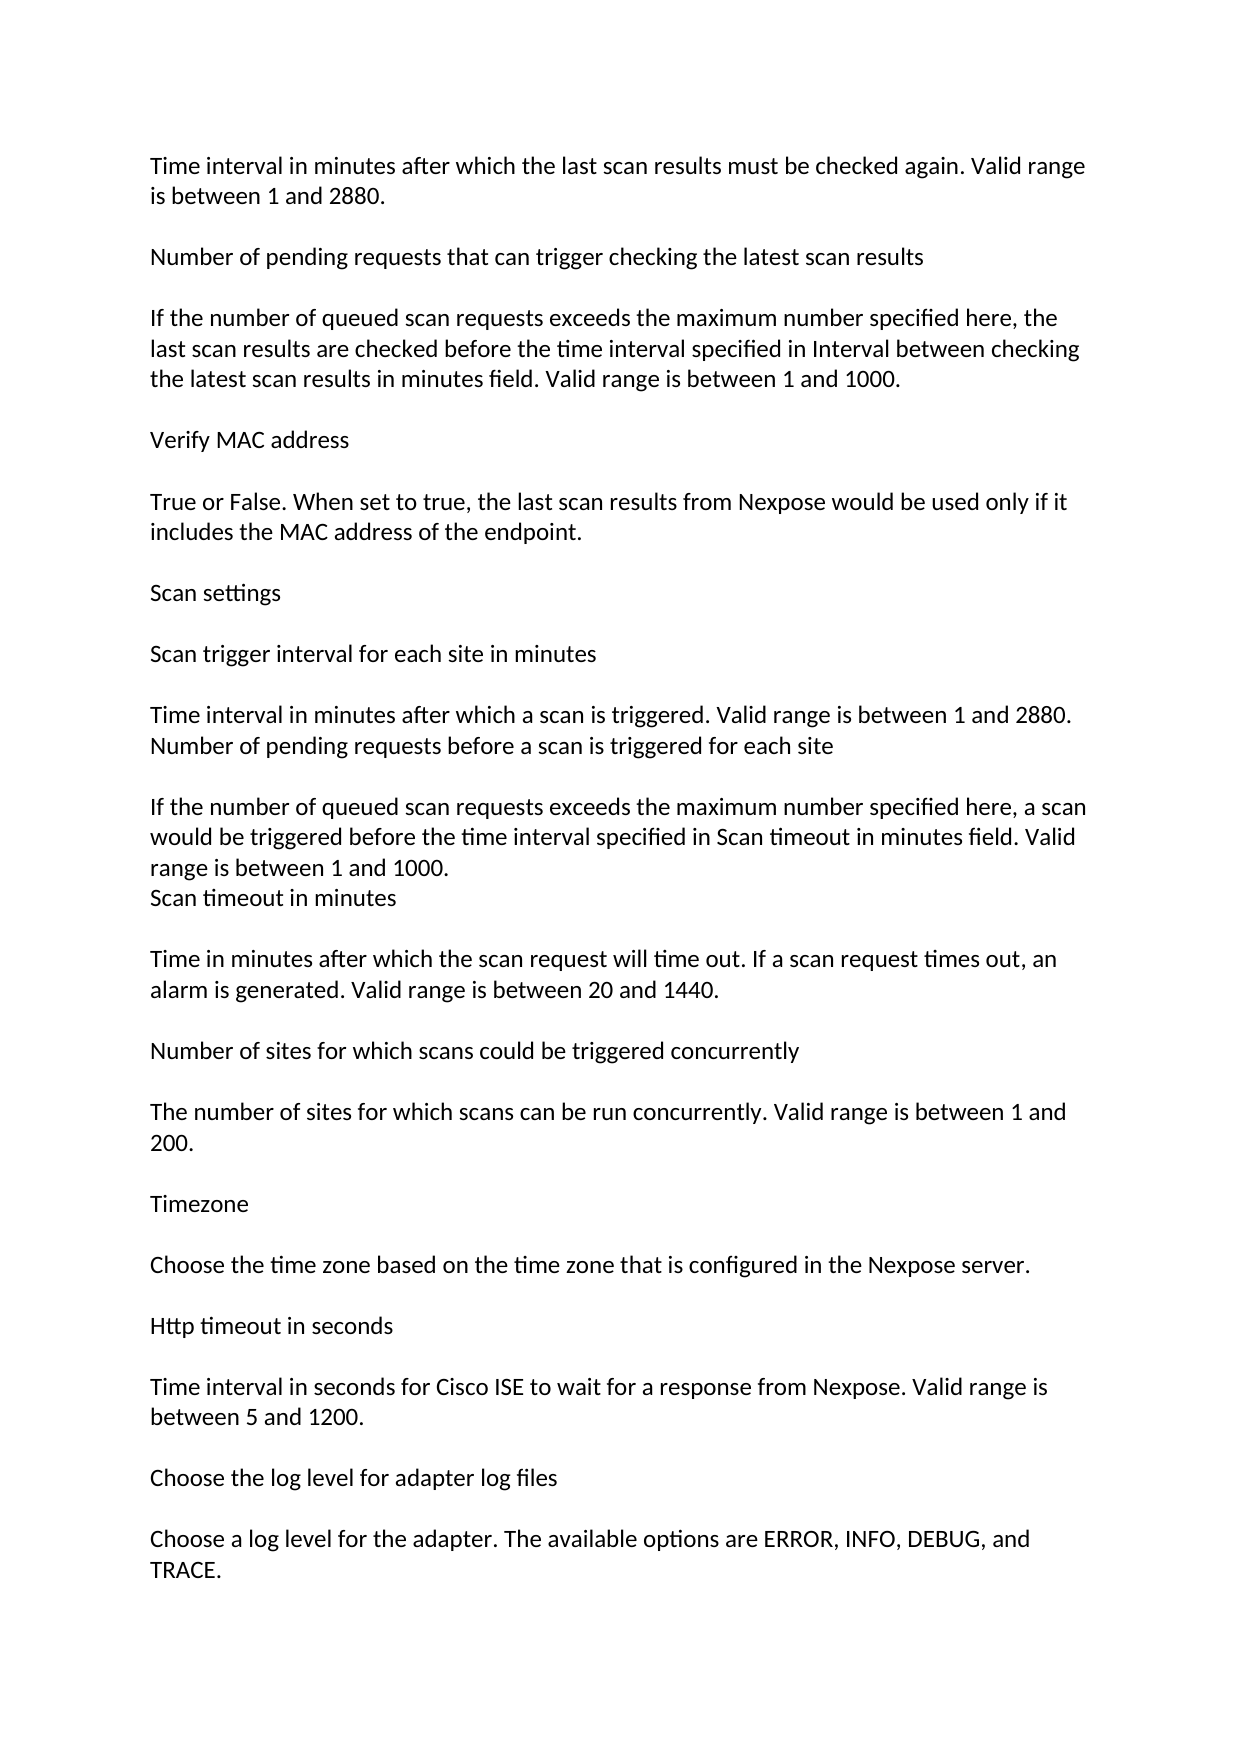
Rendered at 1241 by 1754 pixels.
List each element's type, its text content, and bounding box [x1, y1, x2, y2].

text Scan settings [150, 577, 1090, 608]
text Time interval in minutes after which a scan is triggered. Valid range is between 1 and 2880. [150, 699, 1090, 730]
text If the number of queued scan requests exceeds the maximum number specified here, the last scan results are checked before the time interval specified in Interval between checking the latest scan results in minutes field. Valid range is between 1 and 1000. [150, 303, 1090, 394]
text Scan timeout in minutes [150, 882, 1090, 913]
text If the number of queued scan requests exceeds the maximum number specified here, a scan would be triggered before the time interval specified in Scan timeout in minutes field. Valid range is between 1 and 1000. [150, 791, 1090, 882]
text Scan trigger interval for each site in minutes [150, 638, 1090, 669]
text True or False. When set to true, the last scan results from Nexpose would be used only if it includes the MAC address of the endpoint. [150, 486, 1090, 547]
text Http timeout in seconds [150, 1310, 1090, 1340]
text Choose a log level for the adapter. The available options are ERROR, INFO, DEBUG, and TRACE. [150, 1523, 1090, 1584]
text Time in minutes after which the scan request will time out. If a scan request times out, an alarm is generated. Valid range is between 20 and 1440. [150, 943, 1090, 1004]
text Time interval in minutes after which the last scan results must be checked again. Valid range is between 1 and 2880. [150, 150, 1090, 211]
text The number of sites for which scans can be run concurrently. Valid range is between 1 and 200. [150, 1096, 1090, 1157]
text Timezone [150, 1188, 1090, 1218]
text Number of pending requests that can trigger checking the latest scan results [150, 242, 1090, 272]
text Choose the log level for adapter log files [150, 1462, 1090, 1493]
text Time interval in seconds for Cisco ISE to wait for a response from Nexpose. Valid range is between 5 and 1200. [150, 1371, 1090, 1432]
text Number of sites for which scans could be triggered concurrently [150, 1035, 1090, 1066]
text Verify MAC address [150, 425, 1090, 455]
text Number of pending requests before a scan is triggered for each site [150, 730, 1090, 760]
text Choose the time zone based on the time zone that is configured in the Nexpose server. [150, 1249, 1090, 1279]
